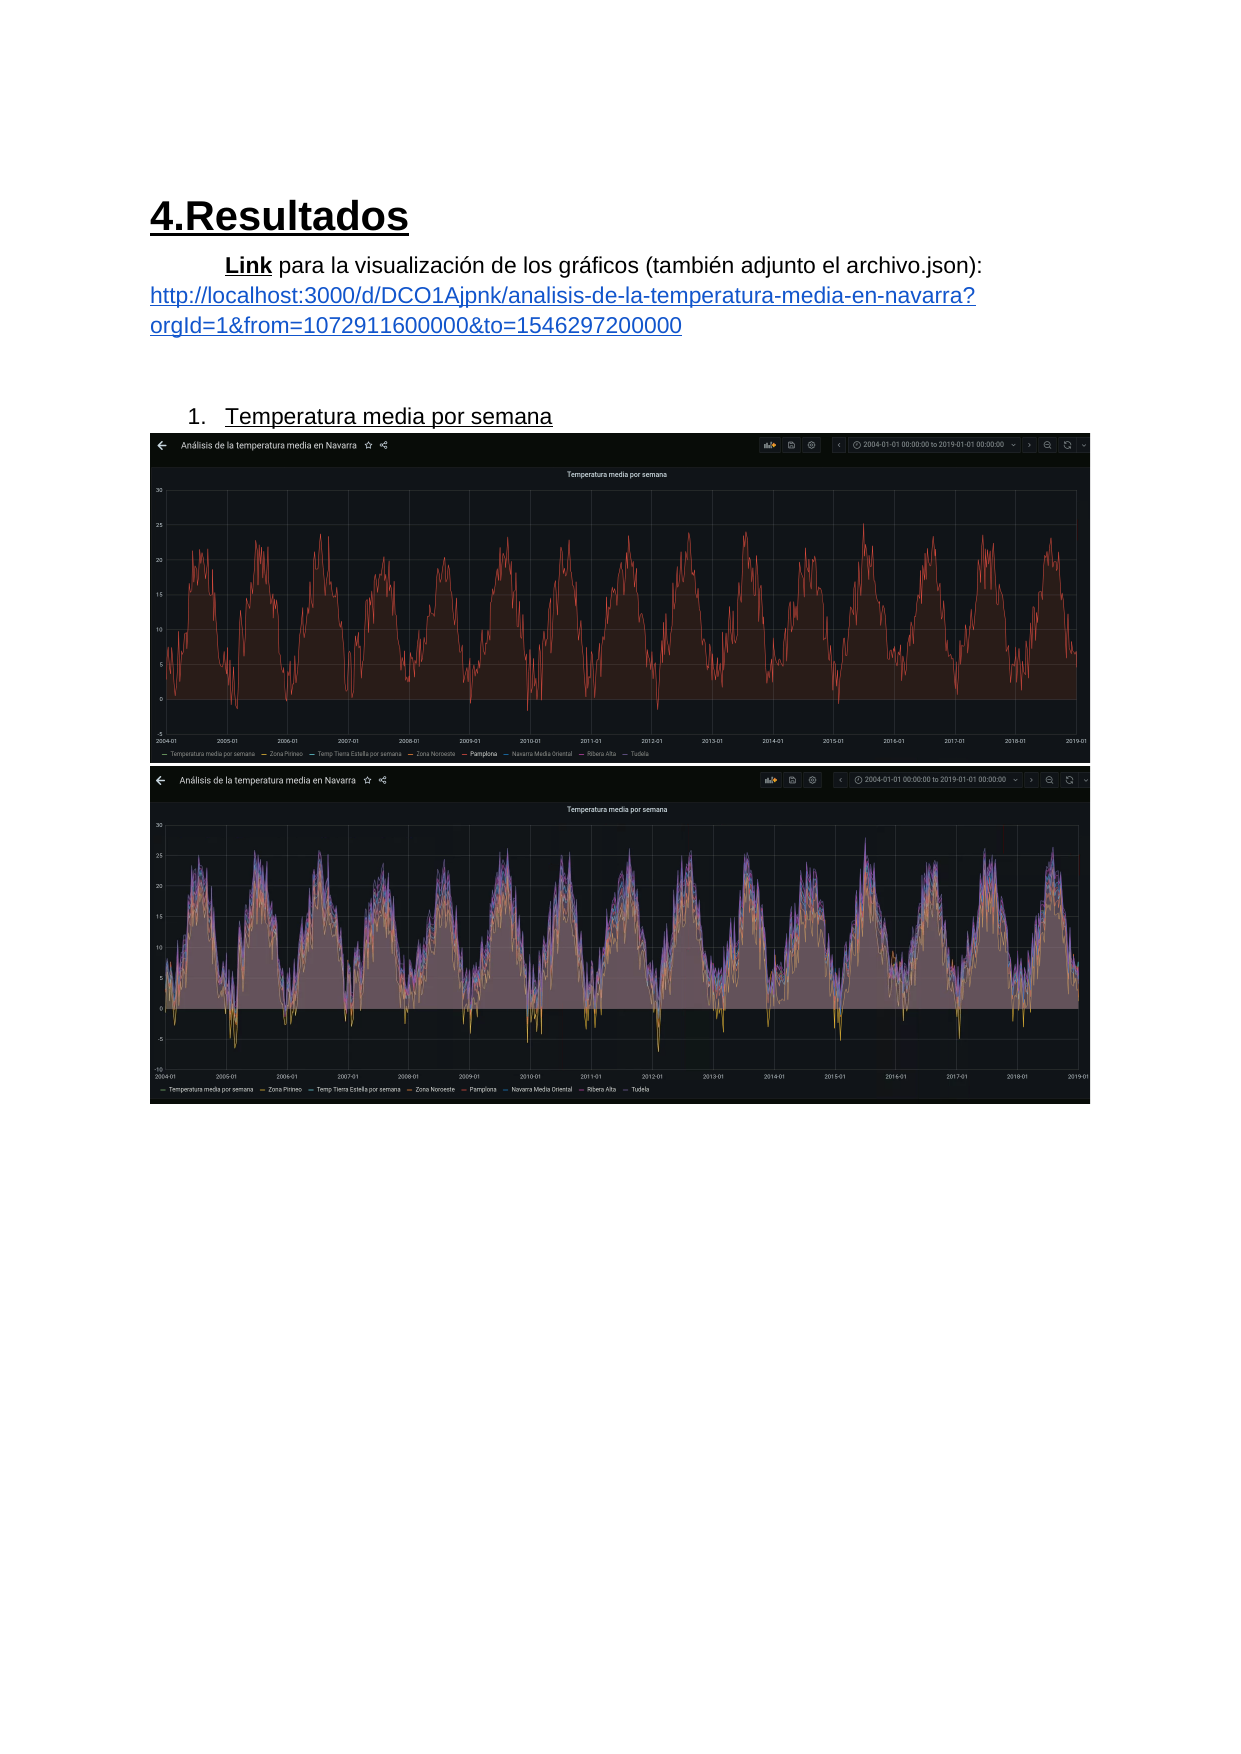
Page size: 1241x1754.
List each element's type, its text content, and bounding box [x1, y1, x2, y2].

text Link para la visualización de los gráficos (también adjunto el archivo.json): http://localhost:3000/d/DCO1Ajpnk/analisis-de-la-temperatura-media-en-navarra?orgId=1&from=1072911600000&to=1546297200000 [150, 252, 1090, 339]
picture [150, 766, 1091, 1104]
subtitle 4.Resultados [150, 192, 1090, 239]
list Temperatura media por semana [187, 403, 1090, 429]
picture [150, 433, 1091, 763]
